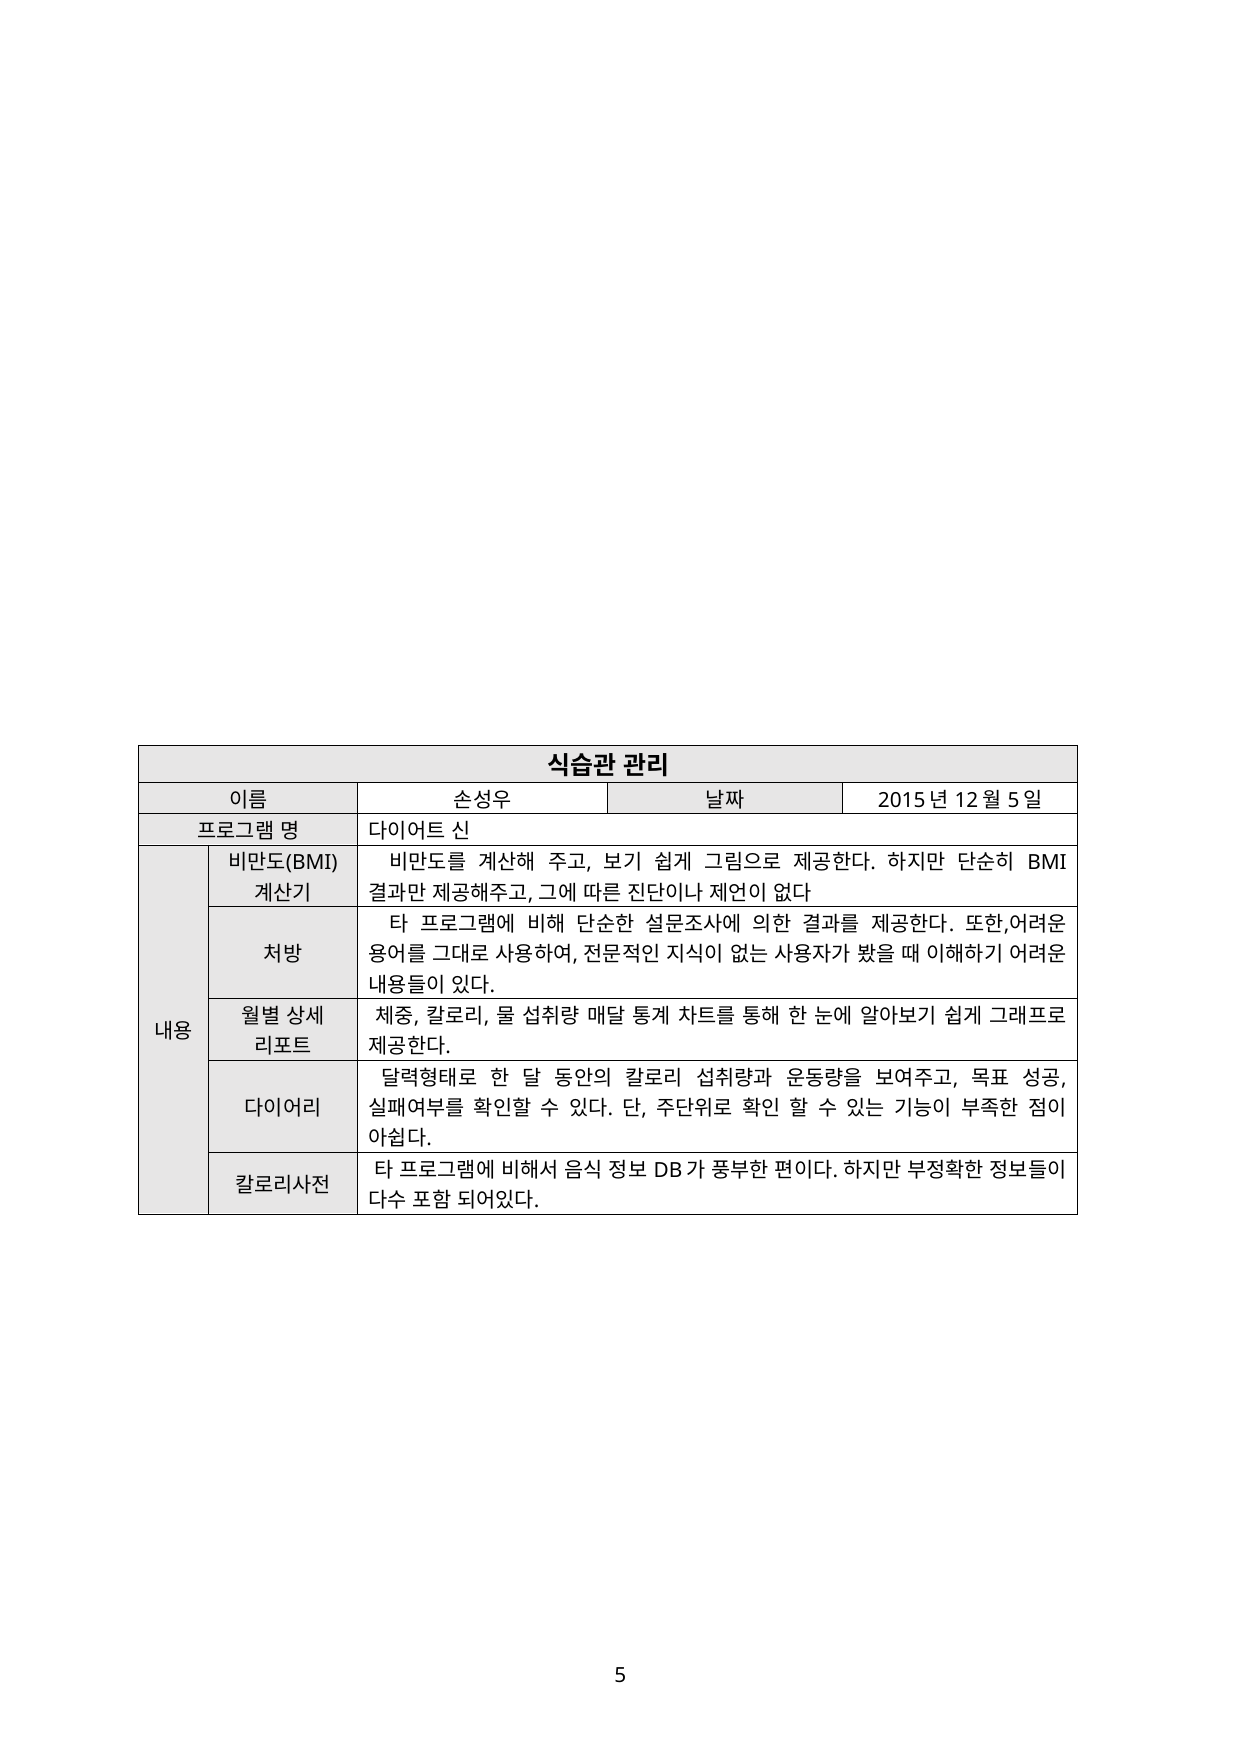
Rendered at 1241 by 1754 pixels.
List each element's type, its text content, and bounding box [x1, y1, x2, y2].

table_cell 비만도를 계산해 주고, 보기 쉽게 그림으로 제공한다. 하지만 단순히 BMI 결과만 제공해주고, 그에 따른 진단이나 제언이 없다 [358, 846, 1077, 906]
table_cell 프로그램 명 [139, 814, 357, 844]
table_cell 2015년 12월 5일 [843, 783, 1077, 813]
table_cell 비만도(BMI)계산기 [209, 846, 357, 906]
table_cell 달력형태로 한 달 동안의 칼로리 섭취량과 운동량을 보여주고, 목표 성공, 실패여부를 확인할 수 있다. 단, 주단위로 확인 할 수 있는 기능이 부족한 점이 아쉽다. [358, 1061, 1077, 1152]
table_cell 다이어리 [209, 1061, 357, 1152]
table_cell 타 프로그램에 비해서 음식 정보 DB가 풍부한 편이다. 하지만 부정확한 정보들이 다수 포함 되어있다. [358, 1153, 1077, 1213]
table_cell 이름 [139, 783, 357, 813]
table_cell 날짜 [608, 783, 842, 813]
table_cell 월별 상세 리포트 [209, 999, 357, 1060]
table_cell 칼로리사전 [209, 1153, 357, 1213]
table_cell 다이어트 신 [358, 814, 1077, 844]
table_cell 타 프로그램에 비해 단순한 설문조사에 의한 결과를 제공한다. 또한,어려운 용어를 그대로 사용하여, 전문적인 지식이 없는 사용자가 봤을 때 이해하기 어려운 내용들이 있다. [358, 907, 1077, 998]
table_cell 내용 [139, 846, 208, 1213]
table_cell 손성우 [358, 783, 607, 813]
table_header 식습관 관리 [139, 746, 1077, 782]
table_cell 체중, 칼로리, 물 섭취량 매달 통계 차트를 통해 한 눈에 알아보기 쉽게 그래프로 제공한다. [358, 999, 1077, 1060]
table_cell 처방 [209, 907, 357, 998]
